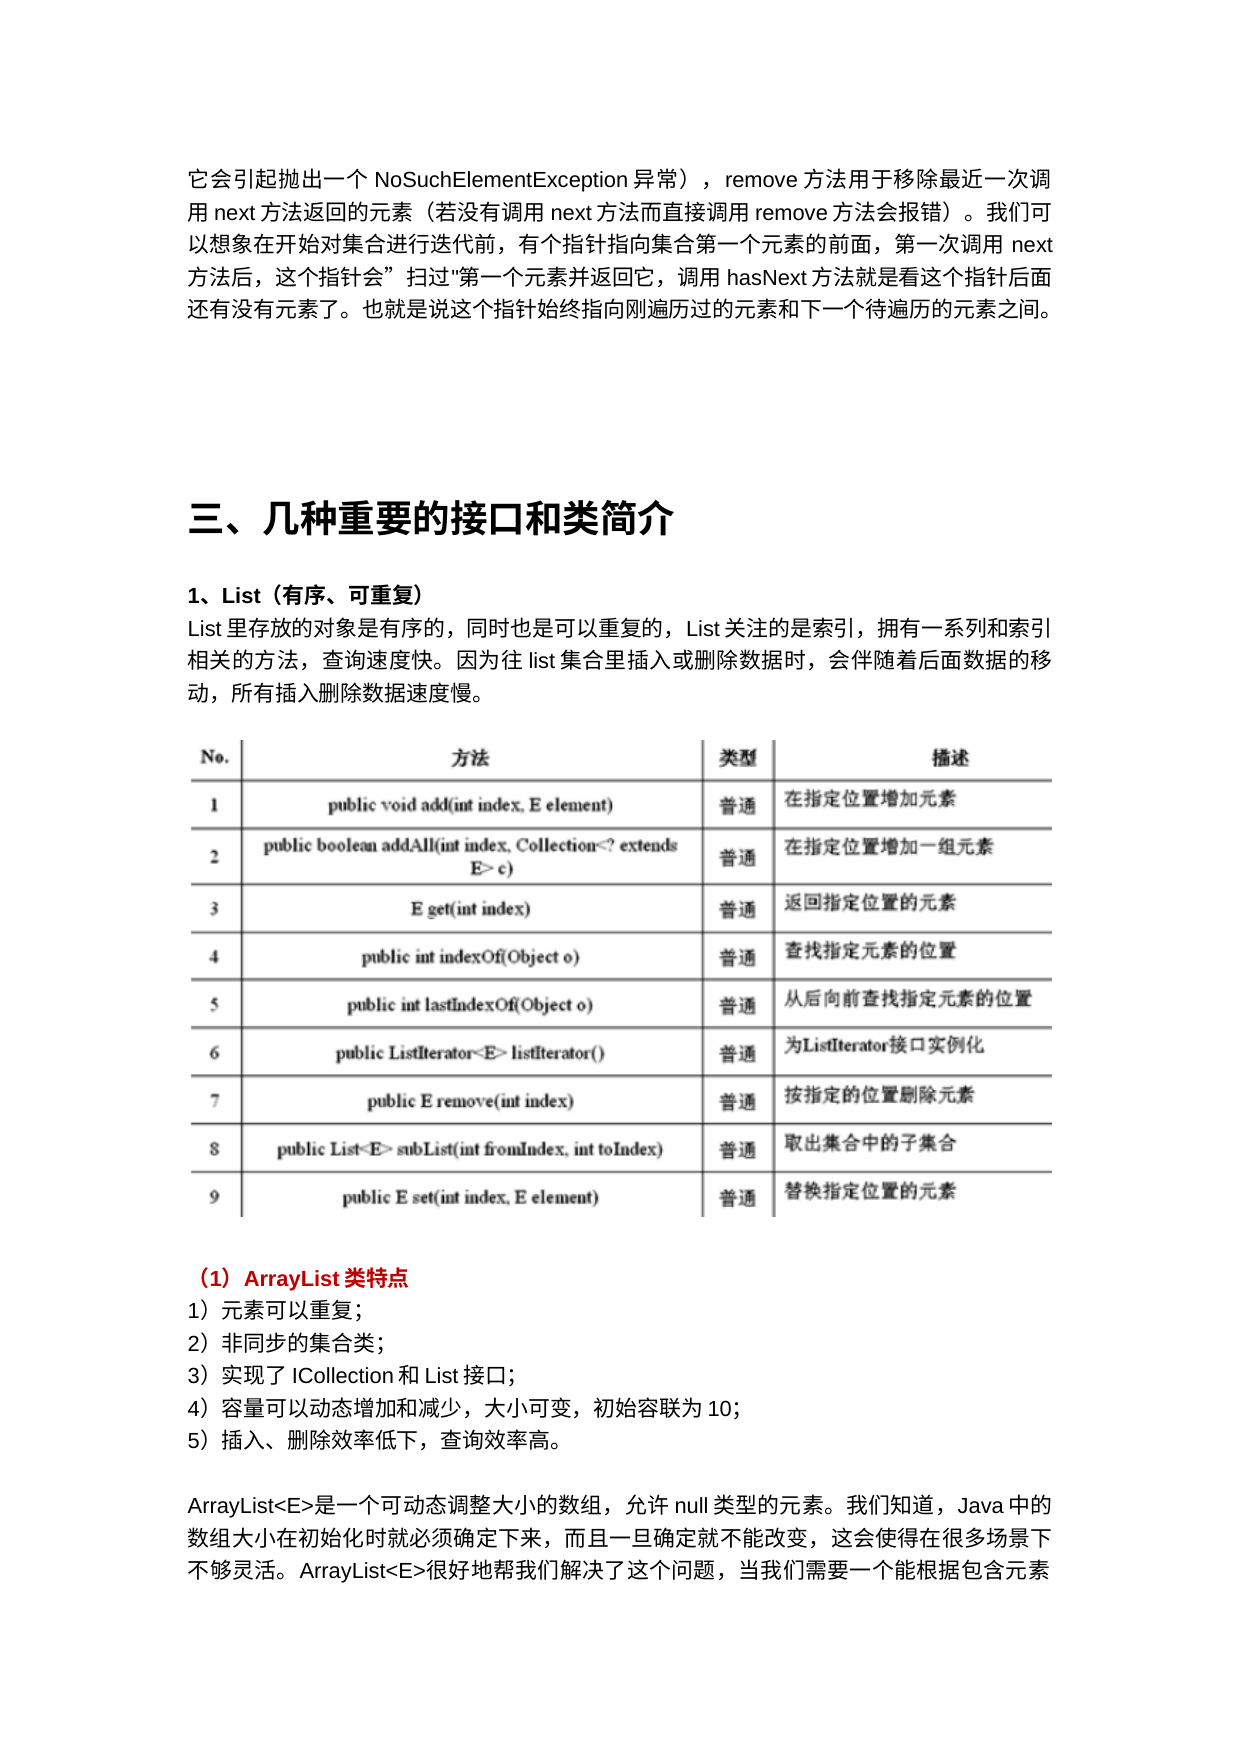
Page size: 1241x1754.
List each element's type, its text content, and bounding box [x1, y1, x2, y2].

text 1、List（有序、可重复） List里存放的对象是有序的，同时也是可以重复的，List关注的是索引，拥有一系列和索引相关的方法，查询速度快。因为往list集合里插入或删除数据时，会伴随着后面数据的移动，所有插入删除数据速度慢。 [187, 578, 1053, 708]
list ArrayList类特点 [187, 1260, 1053, 1293]
list 4）容量可以动态增加和减少，大小可变，初始容联为10； [187, 1390, 1053, 1423]
list 5）插入、删除效率低下，查询效率高。 [187, 1423, 1053, 1455]
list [187, 1488, 1053, 1585]
text 3）实现了ICollection和List接口； [187, 1358, 1053, 1390]
text 2）非同步的集合类； [187, 1325, 1053, 1358]
picture [187, 740, 1052, 1217]
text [187, 162, 1053, 324]
list 1）元素可以重复； [187, 1293, 1053, 1325]
subtitle 三、几种重要的接口和类简介 [187, 484, 1053, 549]
